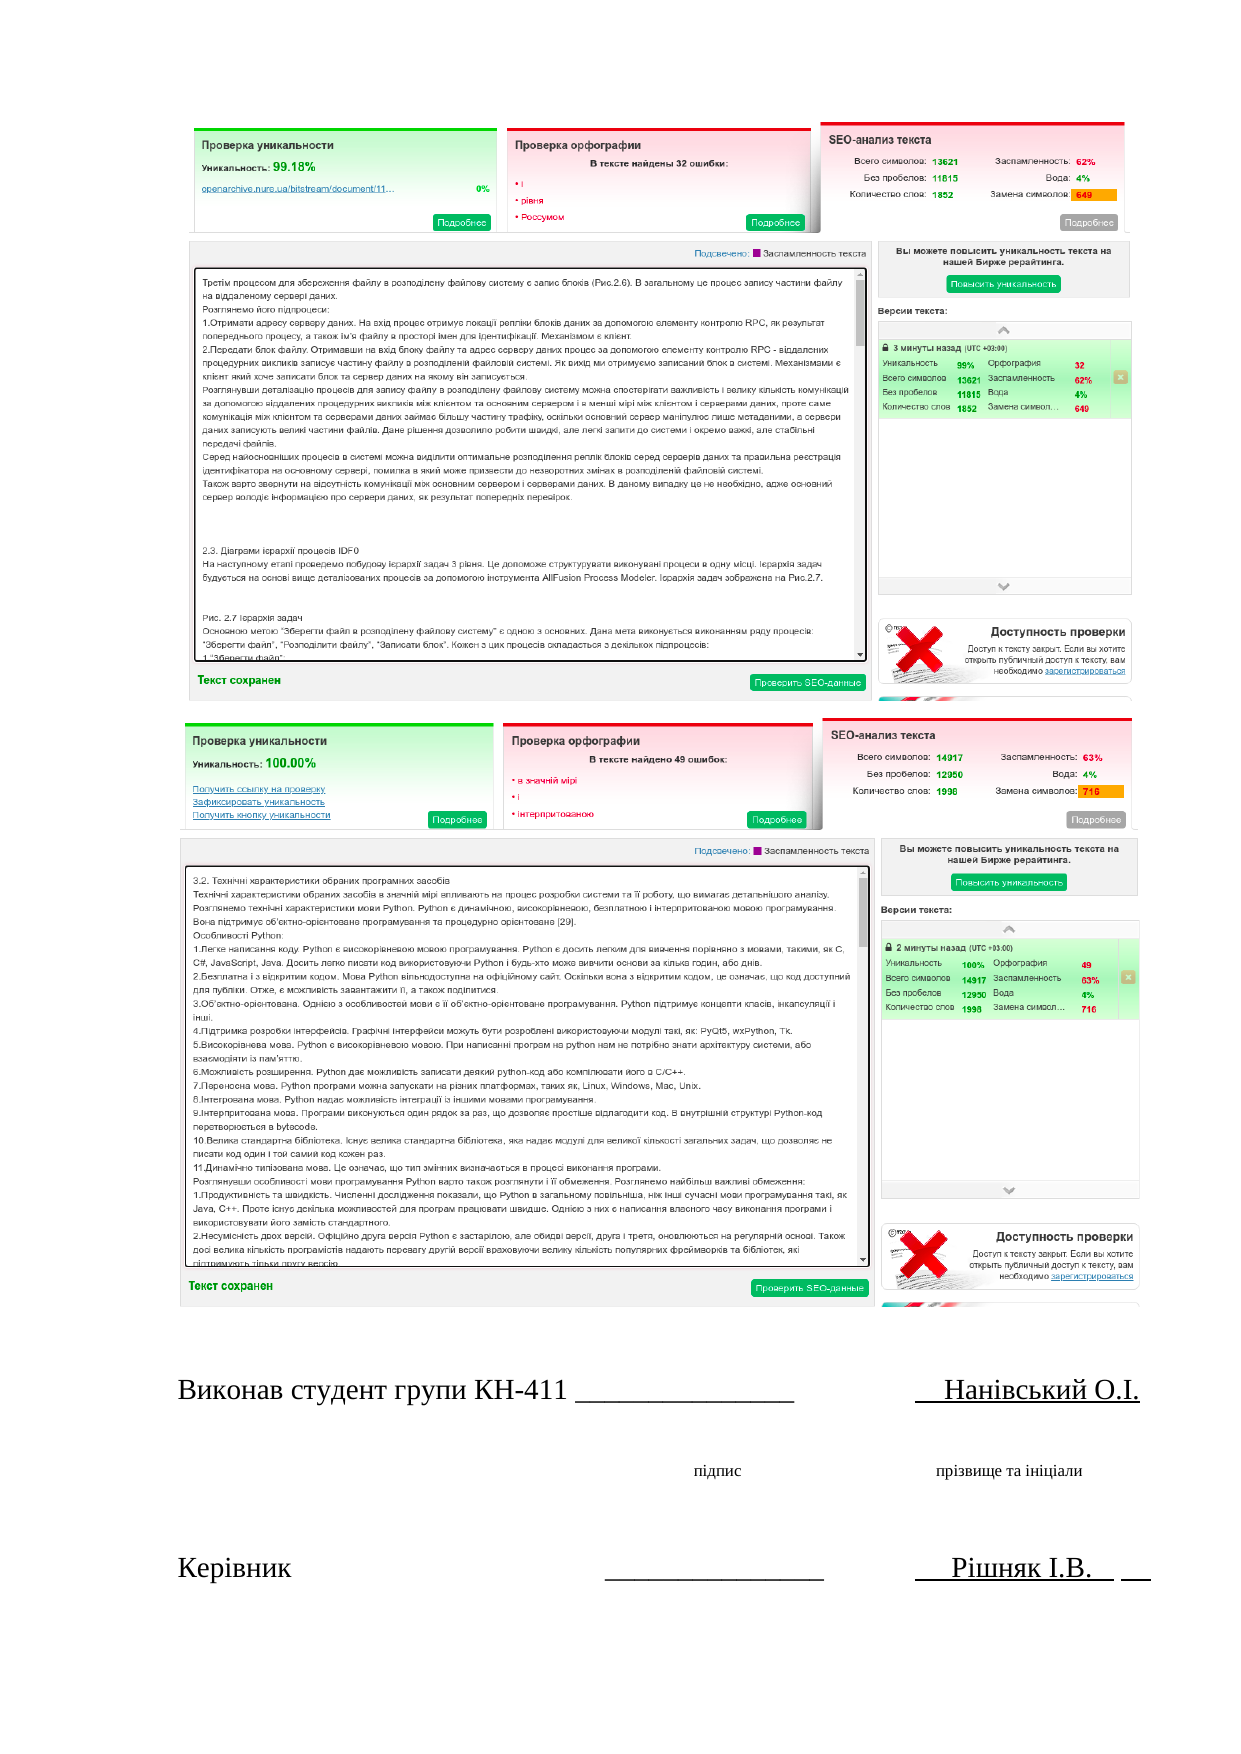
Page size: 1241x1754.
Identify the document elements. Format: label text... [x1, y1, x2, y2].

text підпис прізвище та ініціали [620, 1461, 1152, 1531]
text Виконав студент групи КН-411 _______________ Нанівський О.І. . [177, 1372, 1152, 1442]
picture [177, 718, 1152, 1307]
picture [177, 118, 1151, 701]
text Керівник _______________ Рішняк І.В. . [177, 1550, 1152, 1584]
